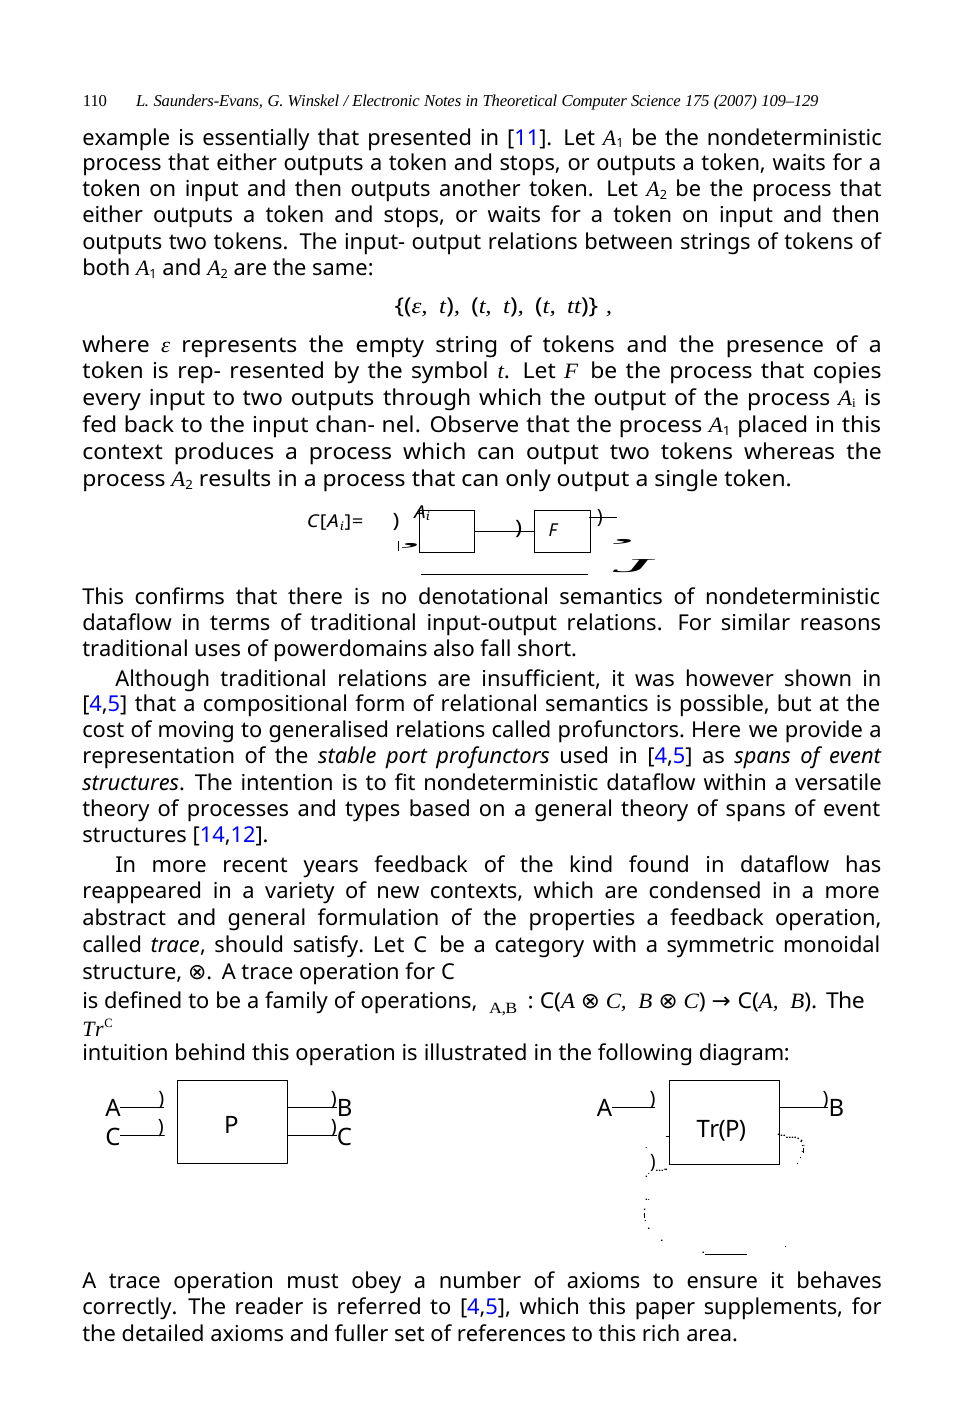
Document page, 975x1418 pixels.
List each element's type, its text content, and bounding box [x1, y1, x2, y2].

text C ) [105, 1115, 182, 1138]
text C[Ai]= ) Ai [307, 499, 453, 536]
text is defined to be a family of operations, TrC [82, 986, 506, 1042]
text {(ε, t), (t, t), (t, tt)} , [72, 290, 935, 320]
text )C [287, 1115, 372, 1138]
text .......... [777, 1126, 935, 1141]
text This confirms that there is no denotational semantics of nondeterministic dataflow in terms of traditional input-output relations. For similar reasons traditional uses of powerdomains also fall short. [82, 583, 881, 663]
text Tr(P) [696, 1115, 755, 1142]
text J [113, 554, 935, 577]
text In more recent years feedback of the kind found in dataflow has reappeared in a variety of new contexts, which are condensed in a more abstract and general formulation of the properties a feedback operation, called trace, should satisfy. Let C be a category with a symmetric monoidal structure, ⊗. A trace operation for C [82, 852, 882, 986]
text intuition behind this operation is illustrated in the following diagram: [82, 1042, 935, 1065]
text A ) )B A ) )B [105, 1065, 935, 1115]
text example is essentially that presented in [11]. Let A1 be the nondeterministic process that either outputs a token and stops, or outputs a token, waits for a token on input and then outputs another token. Let A2 be the process that either outputs a token and stops, or waits for a token on input and then outputs two tokens. The input- output relations between strings of tokens of both A1 and A2 are the same: [82, 124, 882, 282]
text Although traditional relations are insufficient, it was however shown in [4,5] that a compositional form of relational semantics is possible, but at the cost of moving to generalised relations called profunctors. Here we provide a representation of the stable port profunctors used in [4,5] as spans of event structures. The intention is to fit nondeterministic dataflow within a versatile theory of processes and types based on a general theory of spans of event structures [14,12]. [82, 665, 882, 849]
text : C(A ⊗ C, B ⊗ C) → C(A, B). The [527, 986, 935, 1014]
text where ε represents the empty string of tokens and the presence of a token is rep- resented by the symbol t. Let F be the process that copies every input to two outputs through which the output of the process Ai is fed back to the input chan- nel. Observe that the process A1 placed in this context produces a process which can output two tokens whereas the process A2 results in a process that can only output a single token. [82, 332, 882, 493]
text ...)....... [645, 1115, 668, 1209]
text ) , [515, 499, 935, 543]
text A trace operation must obey a number of axioms to ensure it behaves correctly. The reader is referred to [4,5], which this paper supplements, for the detailed axioms and fuller set of references to this rich area. [82, 1267, 882, 1347]
